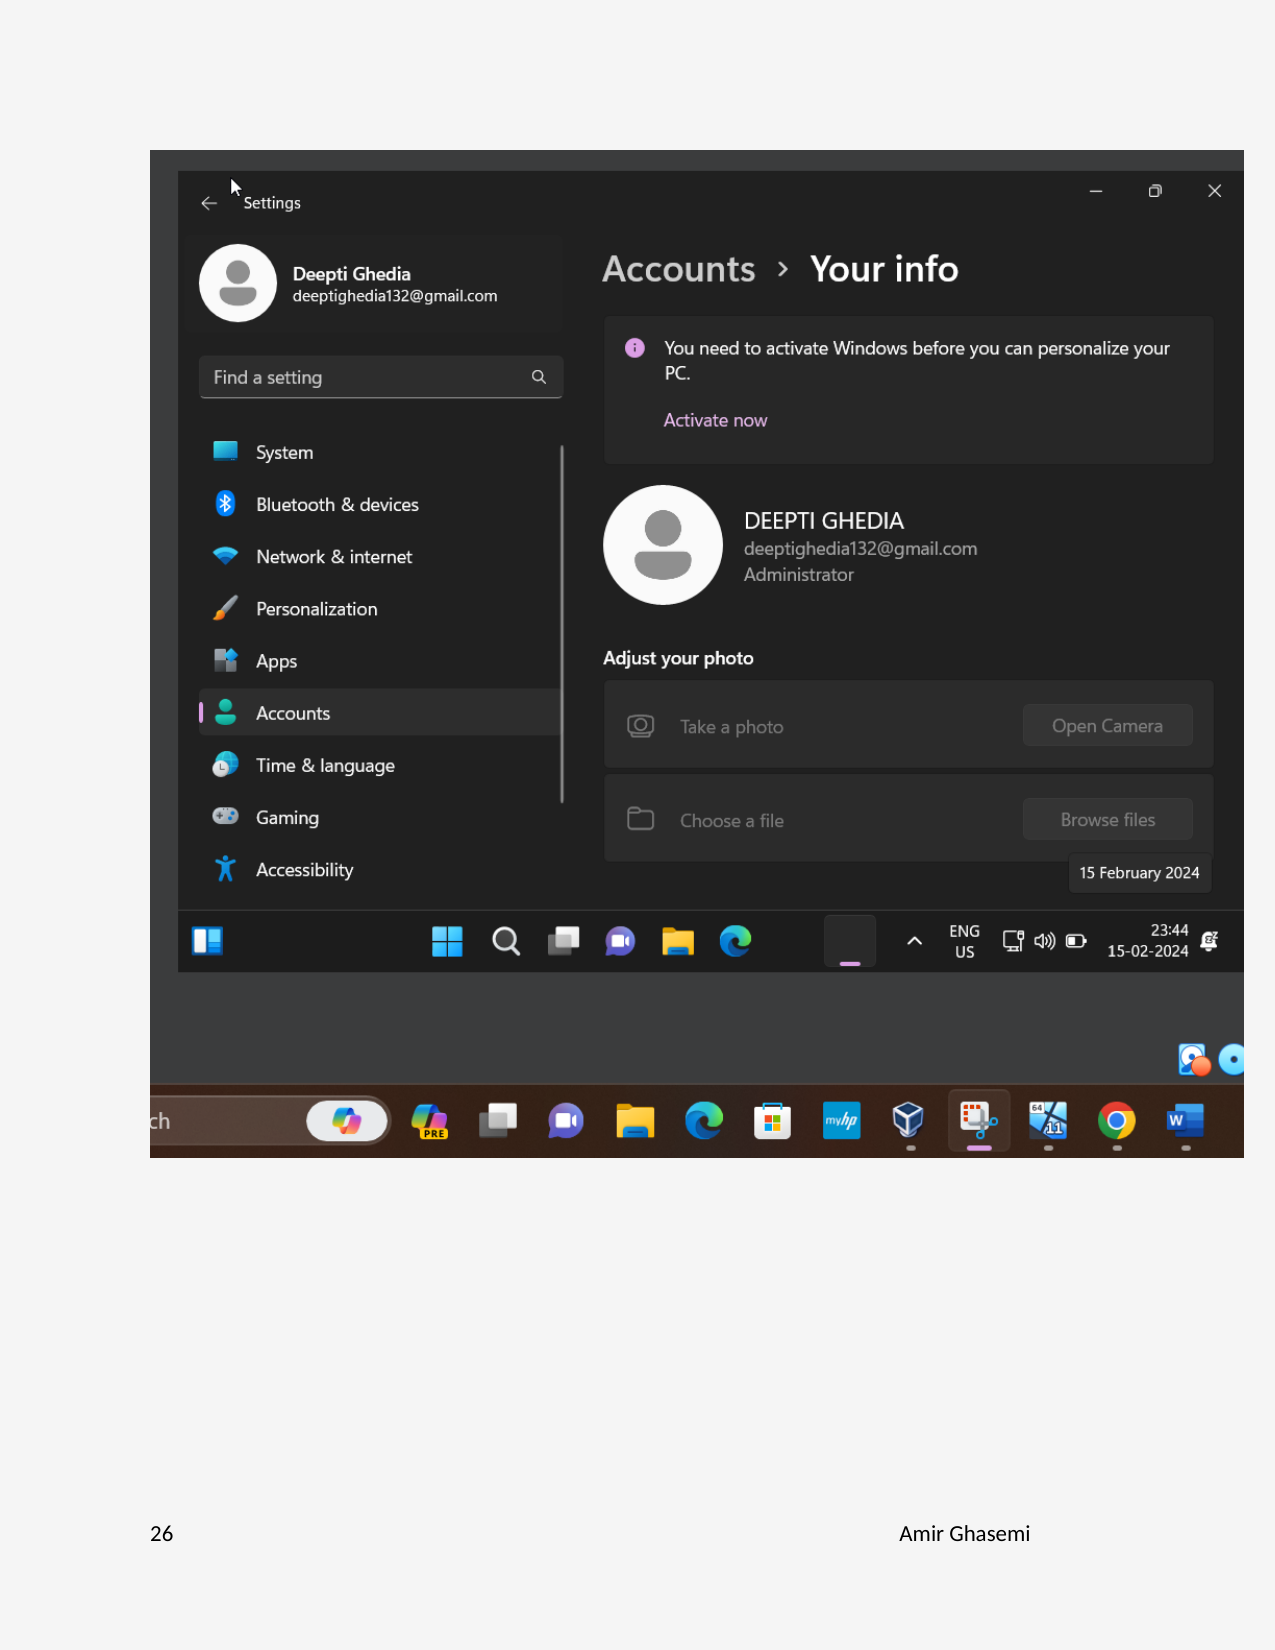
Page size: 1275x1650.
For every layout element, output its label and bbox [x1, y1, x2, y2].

picture [150, 150, 1244, 1158]
